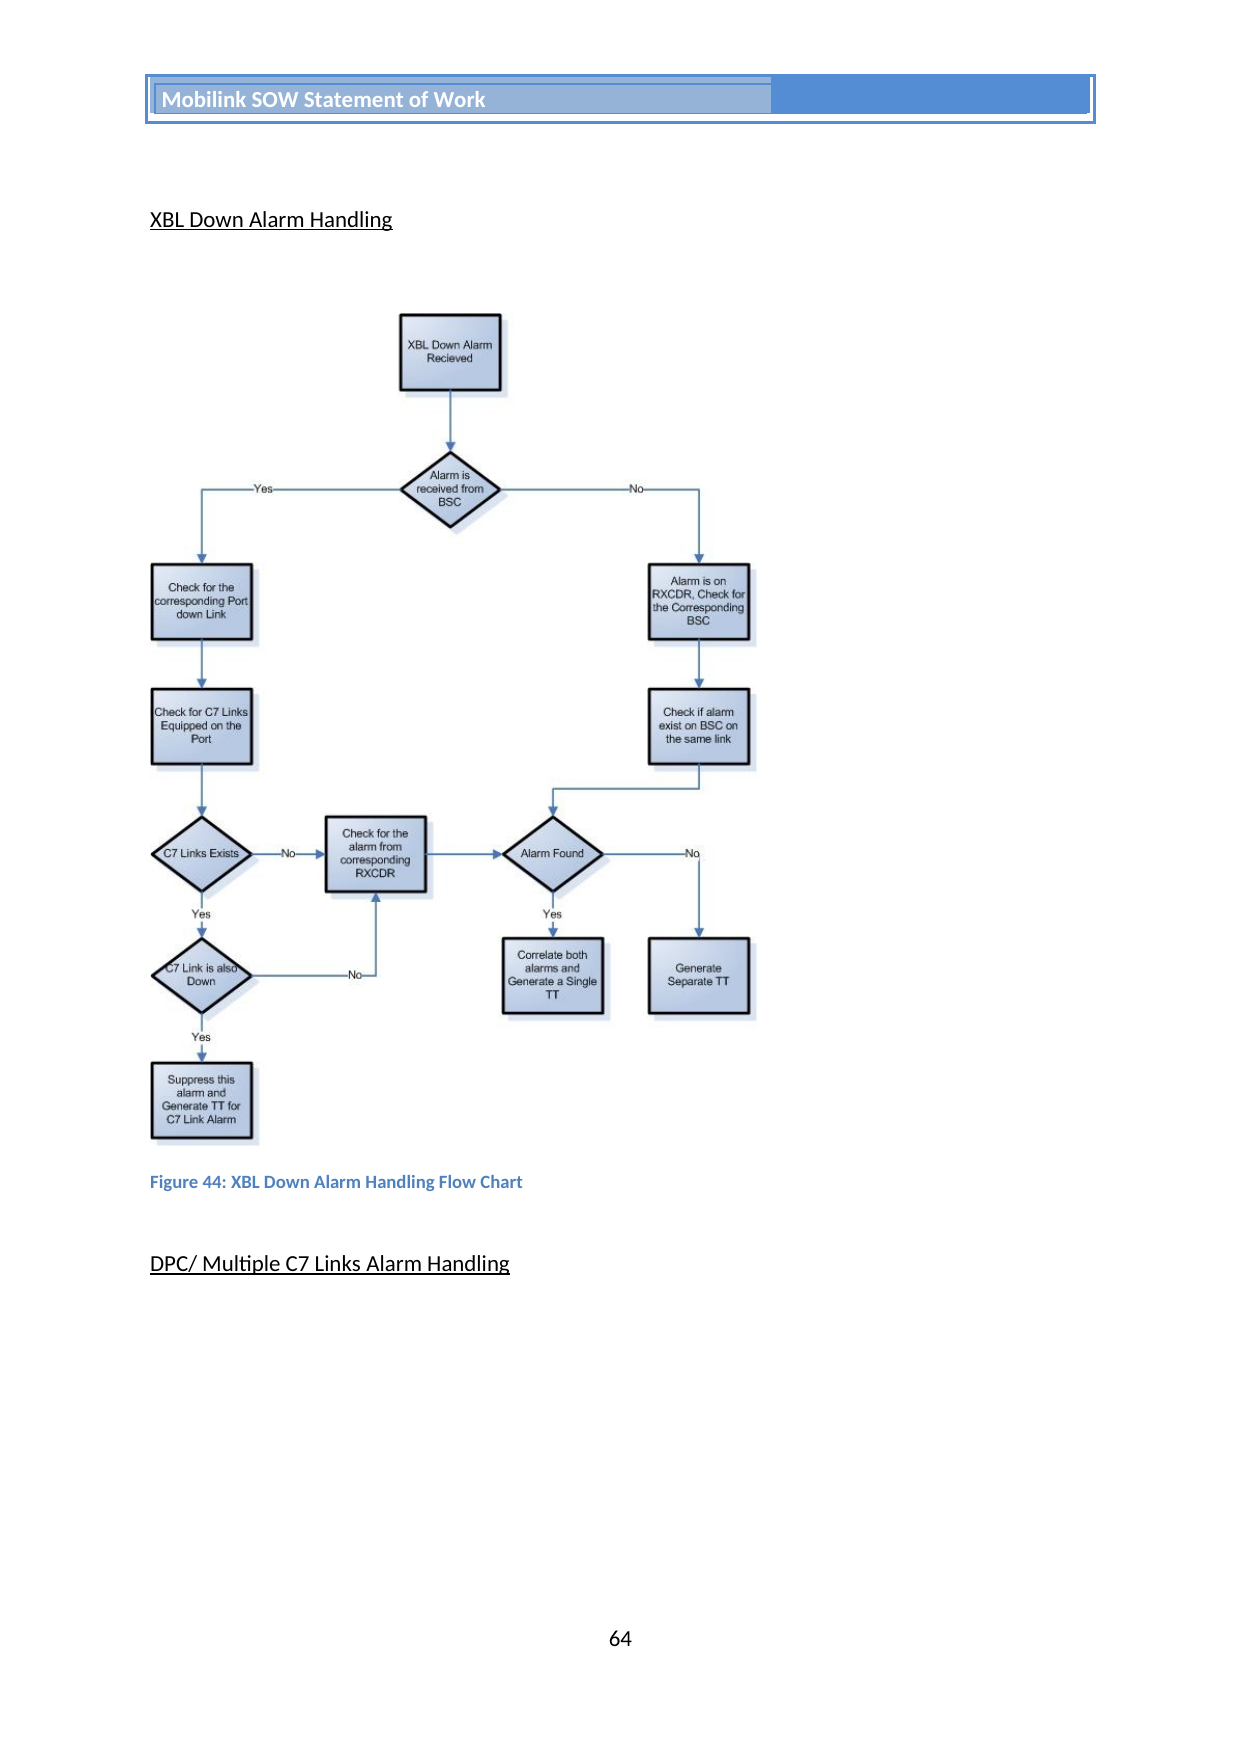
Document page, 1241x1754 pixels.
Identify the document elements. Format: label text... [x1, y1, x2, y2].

picture [150, 313, 757, 1146]
text XBL Down Alarm Handling [150, 205, 1090, 233]
text DPC/ Multiple C7 Links Alarm Handling [150, 1249, 1090, 1277]
